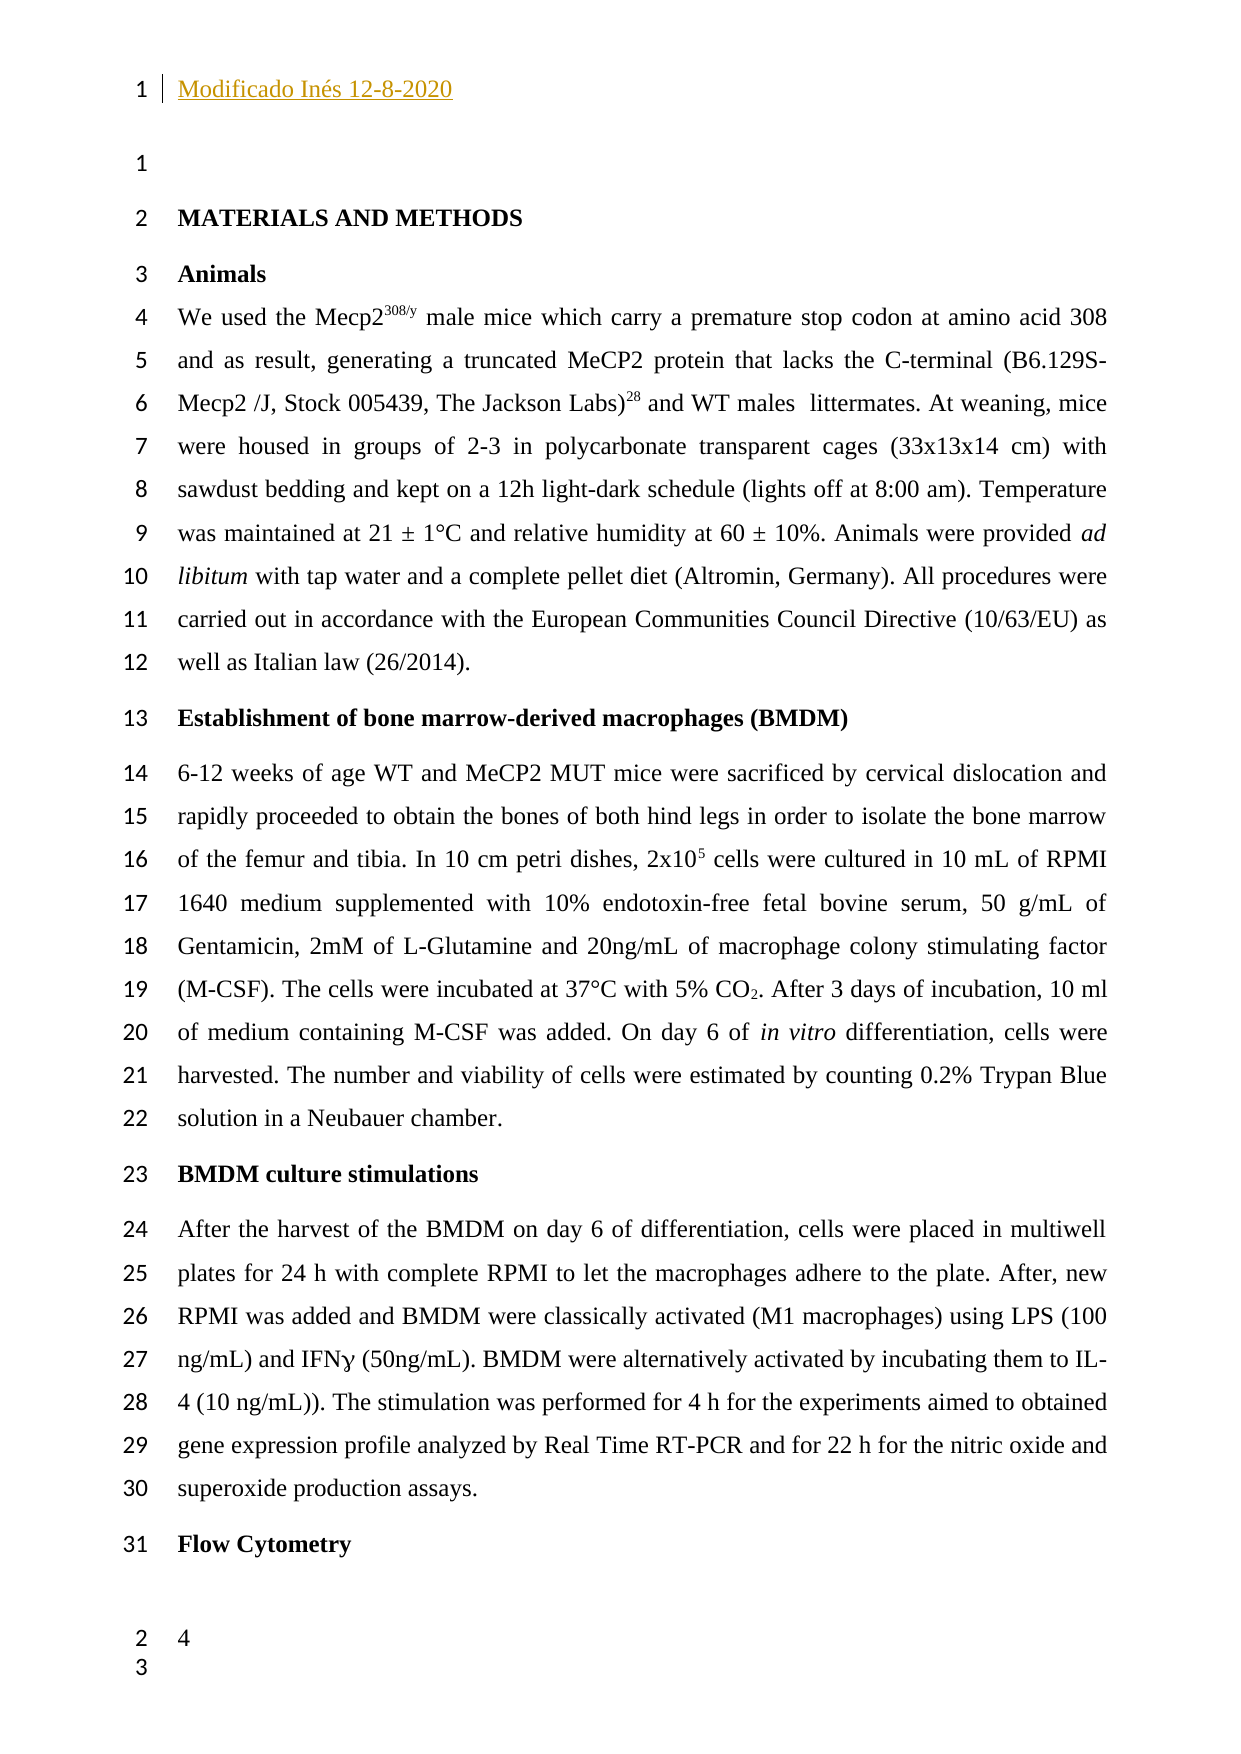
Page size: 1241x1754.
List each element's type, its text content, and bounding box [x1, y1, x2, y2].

text After the harvest of the BMDM on day 6 of differentiation, cells were placed in multiwell plates for 24 h with complete RPMI to let the macrophages adhere to the plate. After, new RPMI was added and BMDM were classically activated (M1 macrophages) using LPS (100 ng/mL) and IFN (50ng/mL). BMDM were alternatively activated by incubating them to IL-4 (10 ng/mL)). The stimulation was performed for 4 h for the experiments aimed to obtained gene expression profile analyzed by Real Time RT-PCR and for 22 h for the nitric oxide and superoxide production assays. [177, 1214, 1108, 1502]
text Flow Cytometry [177, 1529, 1108, 1558]
text We used the Mecp2308/y male mice which carry a premature stop codon at amino acid 308 and as result, generating a truncated MeCP2 protein that lacks the C-terminal (B6.129S-Mecp2 /J, Stock 005439, The Jackson Labs)28 and WT males littermates. At weaning, mice were housed in groups of 2-3 in polycarbonate transparent cages (33x13x14 cm) with sawdust bedding and kept on a 12h light-dark schedule (lights off at 8:00 am). Temperature was maintained at 21 ± 1°C and relative humidity at 60 ± 10%. Animals were provided ad libitum with tap water and a complete pellet diet (Altromin, Germany). All procedures were carried out in accordance with the European Communities Council Directive (10/63/EU) as well as Italian law (26/2014). [177, 302, 1108, 676]
text MATERIALS AND METHODS [177, 203, 1108, 232]
text Animals [177, 259, 1108, 288]
text 6-12 weeks of age WT and MeCP2 MUT mice were sacrificed by cervical dislocation and rapidly proceeded to obtain the bones of both hind legs in order to isolate the bone marrow of the femur and tibia. In 10 cm petri dishes, 2x105 cells were cultured in 10 mL of RPMI 1640 medium supplemented with 10% endotoxin-free fetal bovine serum, 50 g/mL of Gentamicin, 2mM of L-Glutamine and 20ng/mL of macrophage colony stimulating factor (M-CSF). The cells were incubated at 37°C with 5% CO2. After 3 days of incubation, 10 ml of medium containing M-CSF was added. On day 6 of in vitro differentiation, cells were harvested. The number and viability of cells were estimated by counting 0.2% Trypan Blue solution in a Neubauer chamber. [177, 758, 1108, 1132]
text BMDM culture stimulations [177, 1159, 1108, 1188]
text Establishment of bone marrow-derived macrophages (BMDM) [177, 703, 1108, 731]
